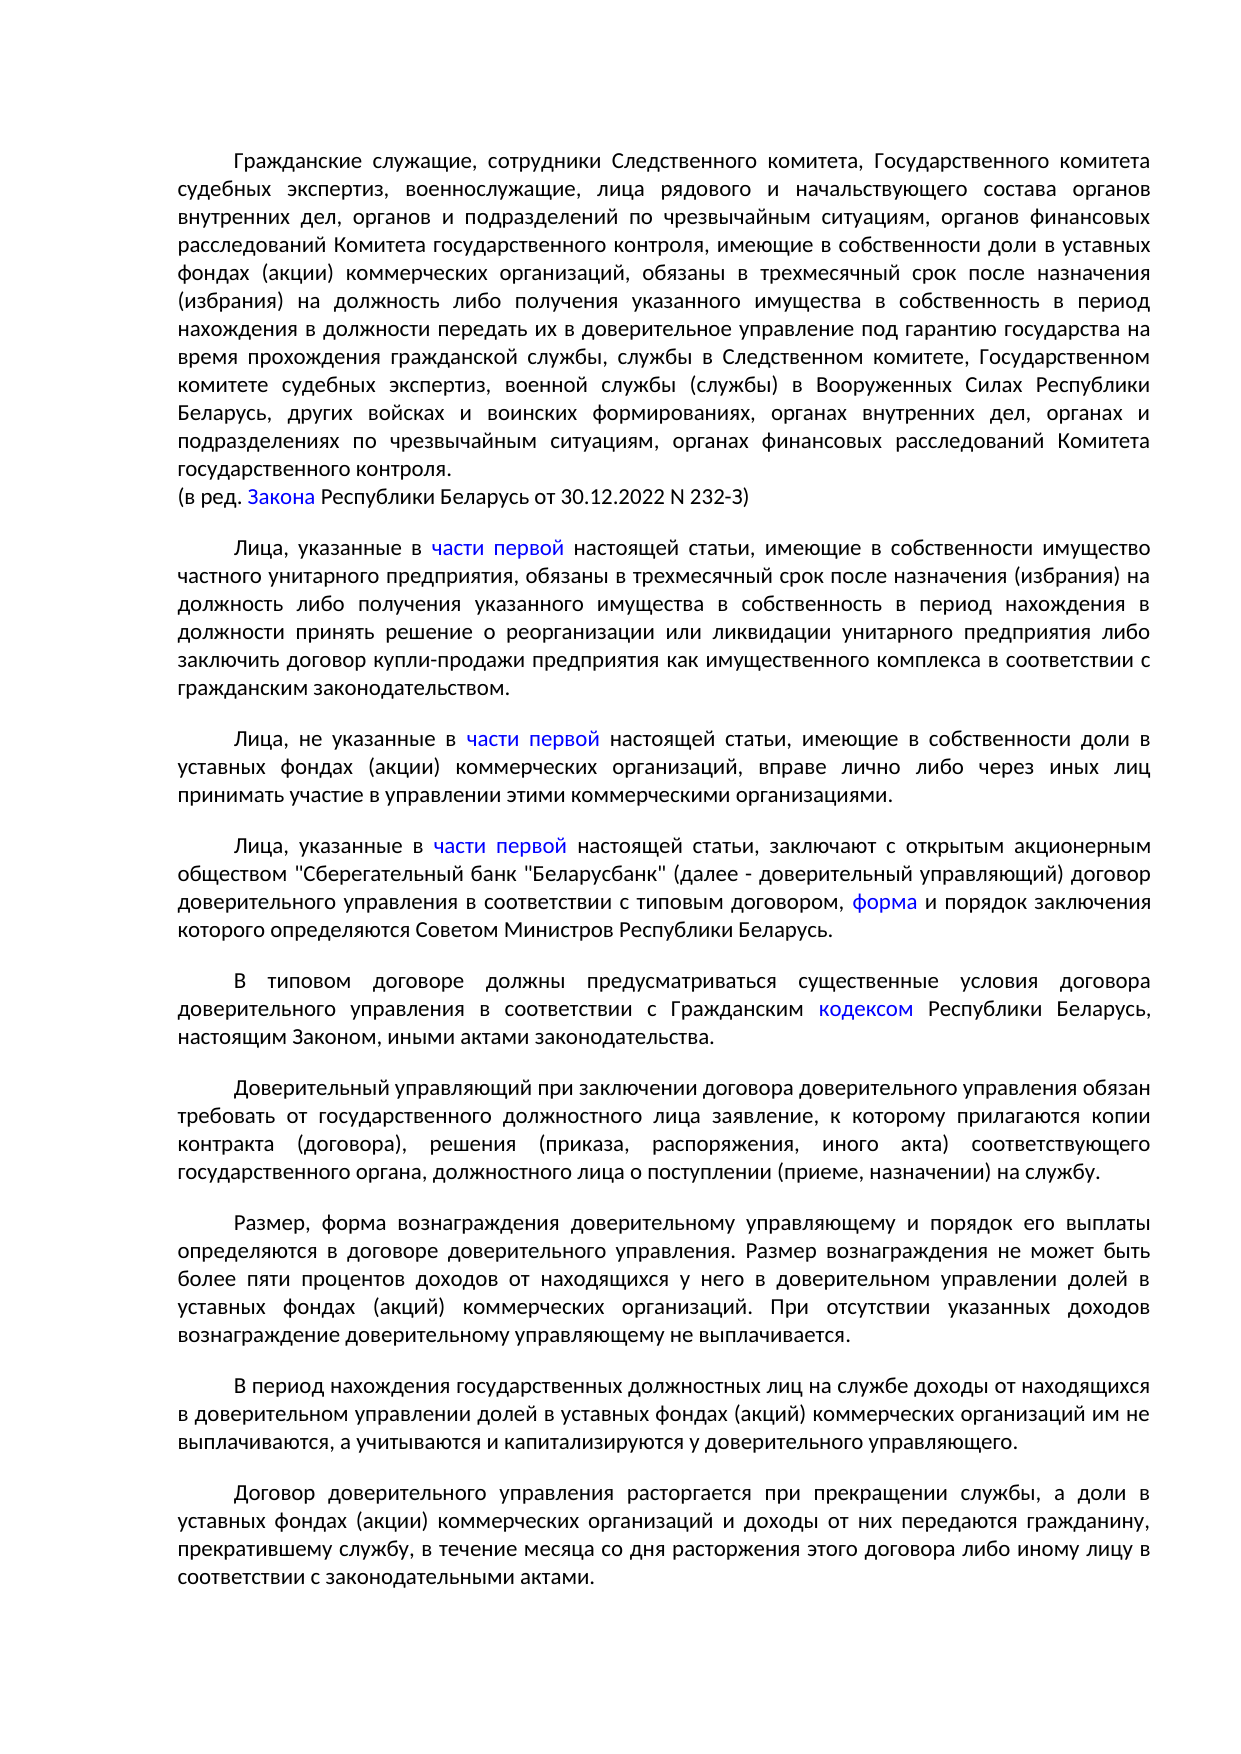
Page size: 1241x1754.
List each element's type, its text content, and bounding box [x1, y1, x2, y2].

text В типовом договоре должны предусматриваться существенные условия договора доверительного управления в соответствии с Гражданским кодексом Республики Беларусь, настоящим Законом, иными актами законодательства. [177, 966, 1152, 1050]
text Гражданские служащие, сотрудники Следственного комитета, Государственного комитета судебных экспертиз, военнослужащие, лица рядового и начальствующего состава органов внутренних дел, органов и подразделений по чрезвычайным ситуациям, органов финансовых расследований Комитета государственного контроля, имеющие в собственности доли в уставных фондах (акции) коммерческих организаций, обязаны в трехмесячный срок после назначения (избрания) на должность либо получения указанного имущества в собственность в период нахождения в должности передать их в доверительное управление под гарантию государства на время прохождения гражданской службы, службы в Следственном комитете, Государственном комитете судебных экспертиз, военной службы (службы) в Вооруженных Силах Республики Беларусь, других войсках и воинских формированиях, органах внутренних дел, органах и подразделениях по чрезвычайным ситуациям, органах финансовых расследований Комитета государственного контроля. [177, 146, 1152, 482]
text Размер, форма вознаграждения доверительному управляющему и порядок его выплаты определяются в договоре доверительного управления. Размер вознаграждения не может быть более пяти процентов доходов от находящихся у него в доверительном управлении долей в уставных фондах (акций) коммерческих организаций. При отсутствии указанных доходов вознаграждение доверительному управляющему не выплачивается. [177, 1208, 1152, 1348]
text Лица, не указанные в части первой настоящей статьи, имеющие в собственности доли в уставных фондах (акции) коммерческих организаций, вправе лично либо через иных лиц принимать участие в управлении этими коммерческими организациями. [177, 724, 1152, 808]
text В период нахождения государственных должностных лиц на службе доходы от находящихся в доверительном управлении долей в уставных фондах (акций) коммерческих организаций им не выплачиваются, а учитываются и капитализируются у доверительного управляющего. [177, 1371, 1152, 1455]
text Доверительный управляющий при заключении договора доверительного управления обязан требовать от государственного должностного лица заявление, к которому прилагаются копии контракта (договора), решения (приказа, распоряжения, иного акта) соответствующего государственного органа, должностного лица о поступлении (приеме, назначении) на службу. [177, 1073, 1152, 1185]
text Договор доверительного управления расторгается при прекращении службы, а доли в уставных фондах (акции) коммерческих организаций и доходы от них передаются гражданину, прекратившему службу, в течение месяца со дня расторжения этого договора либо иному лицу в соответствии с законодательными актами. [177, 1478, 1152, 1590]
text Лица, указанные в части первой настоящей статьи, заключают с открытым акционерным обществом "Сберегательный банк "Беларусбанк" (далее - доверительный управляющий) договор доверительного управления в соответствии с типовым договором, форма и порядок заключения которого определяются Советом Министров Республики Беларусь. [177, 831, 1152, 943]
text Лица, указанные в части первой настоящей статьи, имеющие в собственности имущество частного унитарного предприятия, обязаны в трехмесячный срок после назначения (избрания) на должность либо получения указанного имущества в собственность в период нахождения в должности принять решение о реорганизации или ликвидации унитарного предприятия либо заключить договор купли-продажи предприятия как имущественного комплекса в соответствии с гражданским законодательством. [177, 533, 1152, 701]
text (в ред. Закона Республики Беларусь от 30.12.2022 N 232-З) [177, 482, 1152, 510]
